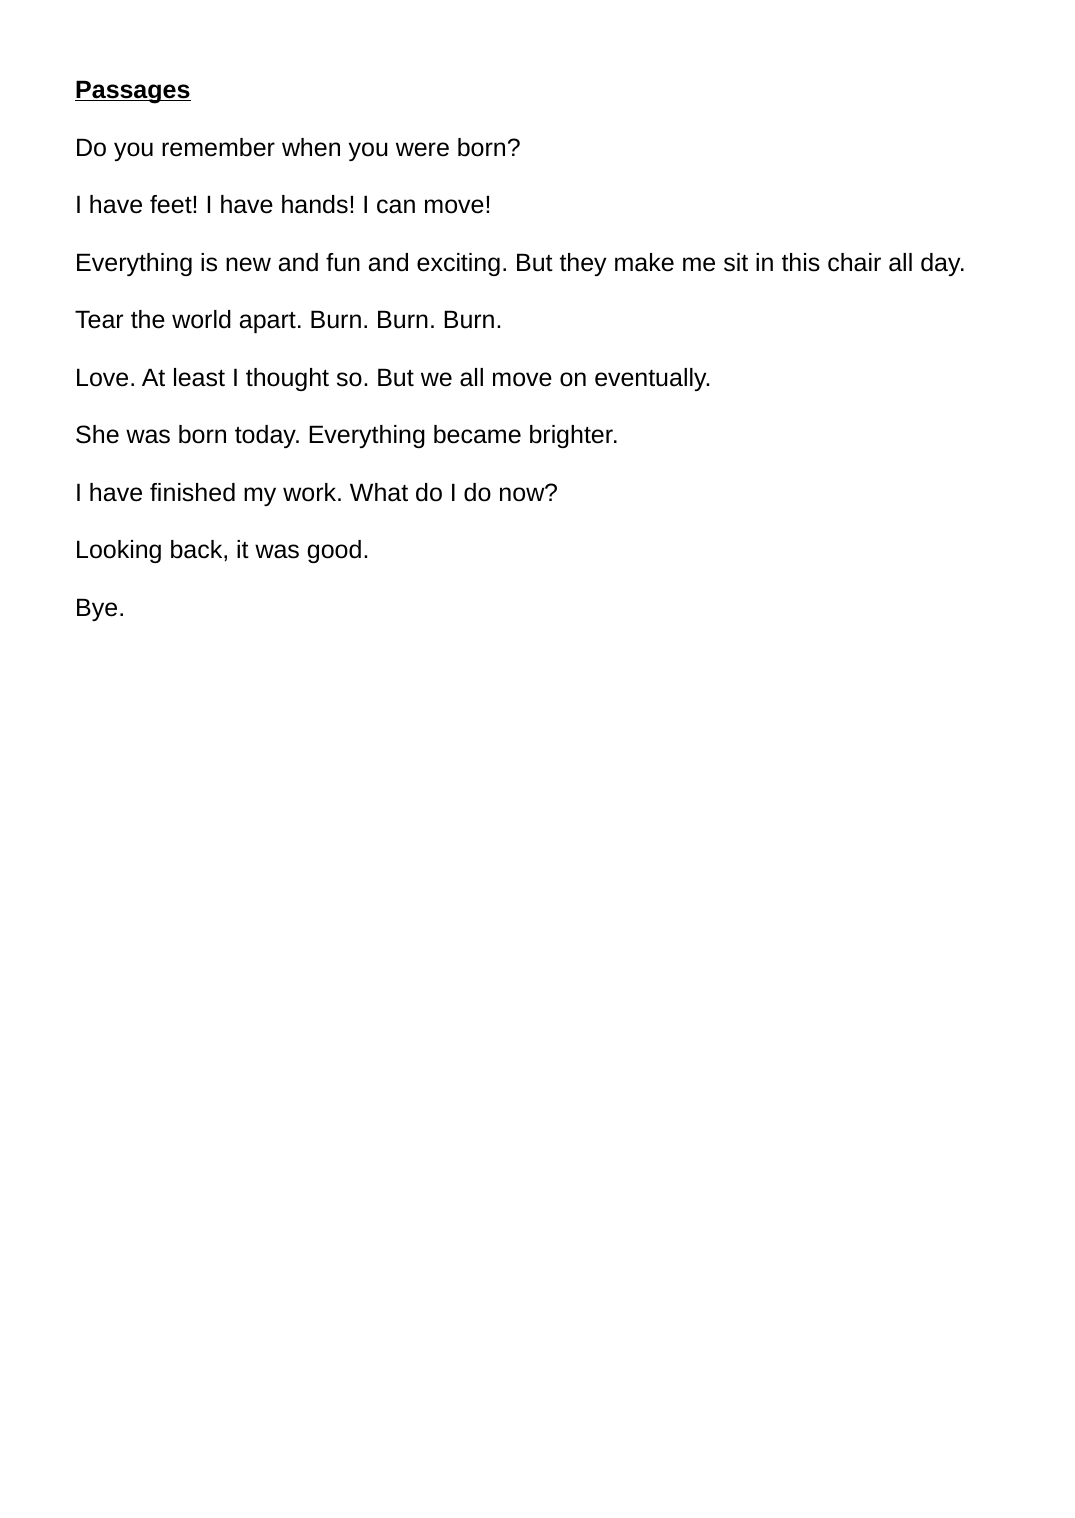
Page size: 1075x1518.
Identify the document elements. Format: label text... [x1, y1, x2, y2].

text Bye. [75, 592, 1000, 621]
text I have feet! I have hands! I can move! [75, 190, 1000, 219]
text I have finished my work. What do I do now? [75, 477, 1000, 506]
text Love. At least I thought so. But we all move on eventually. [75, 362, 1000, 391]
text Do you remember when you were born? [75, 132, 1000, 161]
text She was born today. Everything became brighter. [75, 420, 1000, 449]
text Passages [75, 75, 1000, 104]
text Tear the world apart. Burn. Burn. Burn. [75, 305, 1000, 334]
text Everything is new and fun and exciting. But they make me sit in this chair all day. [75, 247, 1000, 276]
text Looking back, it was good. [75, 535, 1000, 564]
